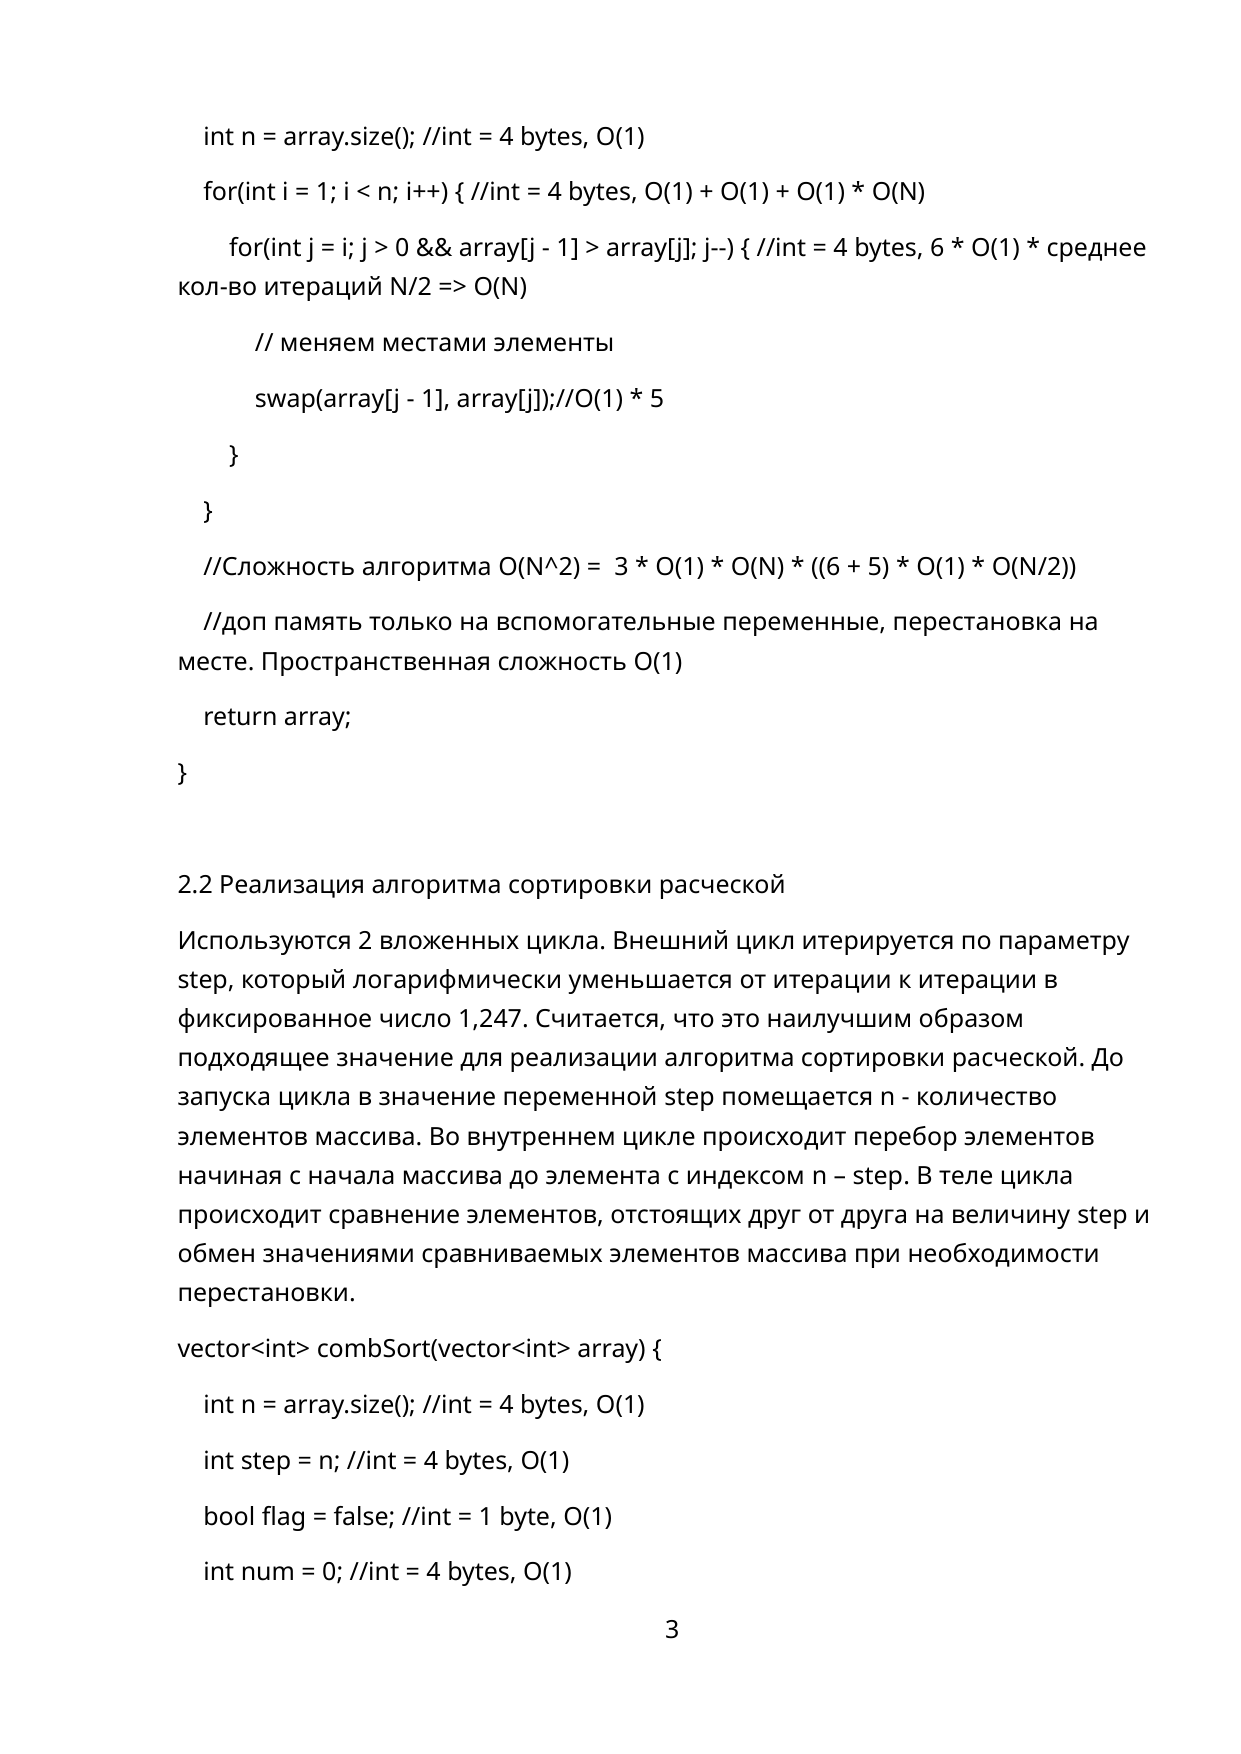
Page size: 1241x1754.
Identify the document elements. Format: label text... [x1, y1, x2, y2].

text //Сложность алгоритма O(N^2) = 3 * O(1) * O(N) * ((6 + 5) * O(1) * O(N/2)) [177, 548, 1167, 582]
text int n = array.size(); //int = 4 bytes, O(1) [177, 1386, 1167, 1421]
text int num = 0; //int = 4 bytes, O(1) [177, 1554, 1167, 1588]
text vector<int> combSort(vector<int> array) { [177, 1331, 1167, 1365]
text return array; [177, 699, 1167, 733]
text } [177, 436, 1167, 471]
text int n = array.size(); //int = 4 bytes, O(1) [177, 118, 1167, 152]
text for(int j = i; j > 0 && array[j - 1] > array[j]; j--) { //int = 4 bytes, 6 * O(1) * среднее кол-во итераций N/2 => O(N) [177, 230, 1167, 303]
text } [177, 492, 1167, 526]
text for(int i = 1; i < n; i++) { //int = 4 bytes, O(1) + O(1) + O(1) * O(N) [177, 174, 1167, 208]
text swap(array[j - 1], array[j]);//O(1) * 5 [177, 381, 1167, 415]
text //доп память только на вспомогательные переменные, перестановка на месте. Пространственная сложность O(1) [177, 604, 1167, 677]
text int step = n; //int = 4 bytes, O(1) [177, 1442, 1167, 1476]
text } [177, 755, 1167, 789]
text bool flag = false; //int = 1 byte, O(1) [177, 1498, 1167, 1532]
text // меняем местами элементы [177, 325, 1167, 359]
